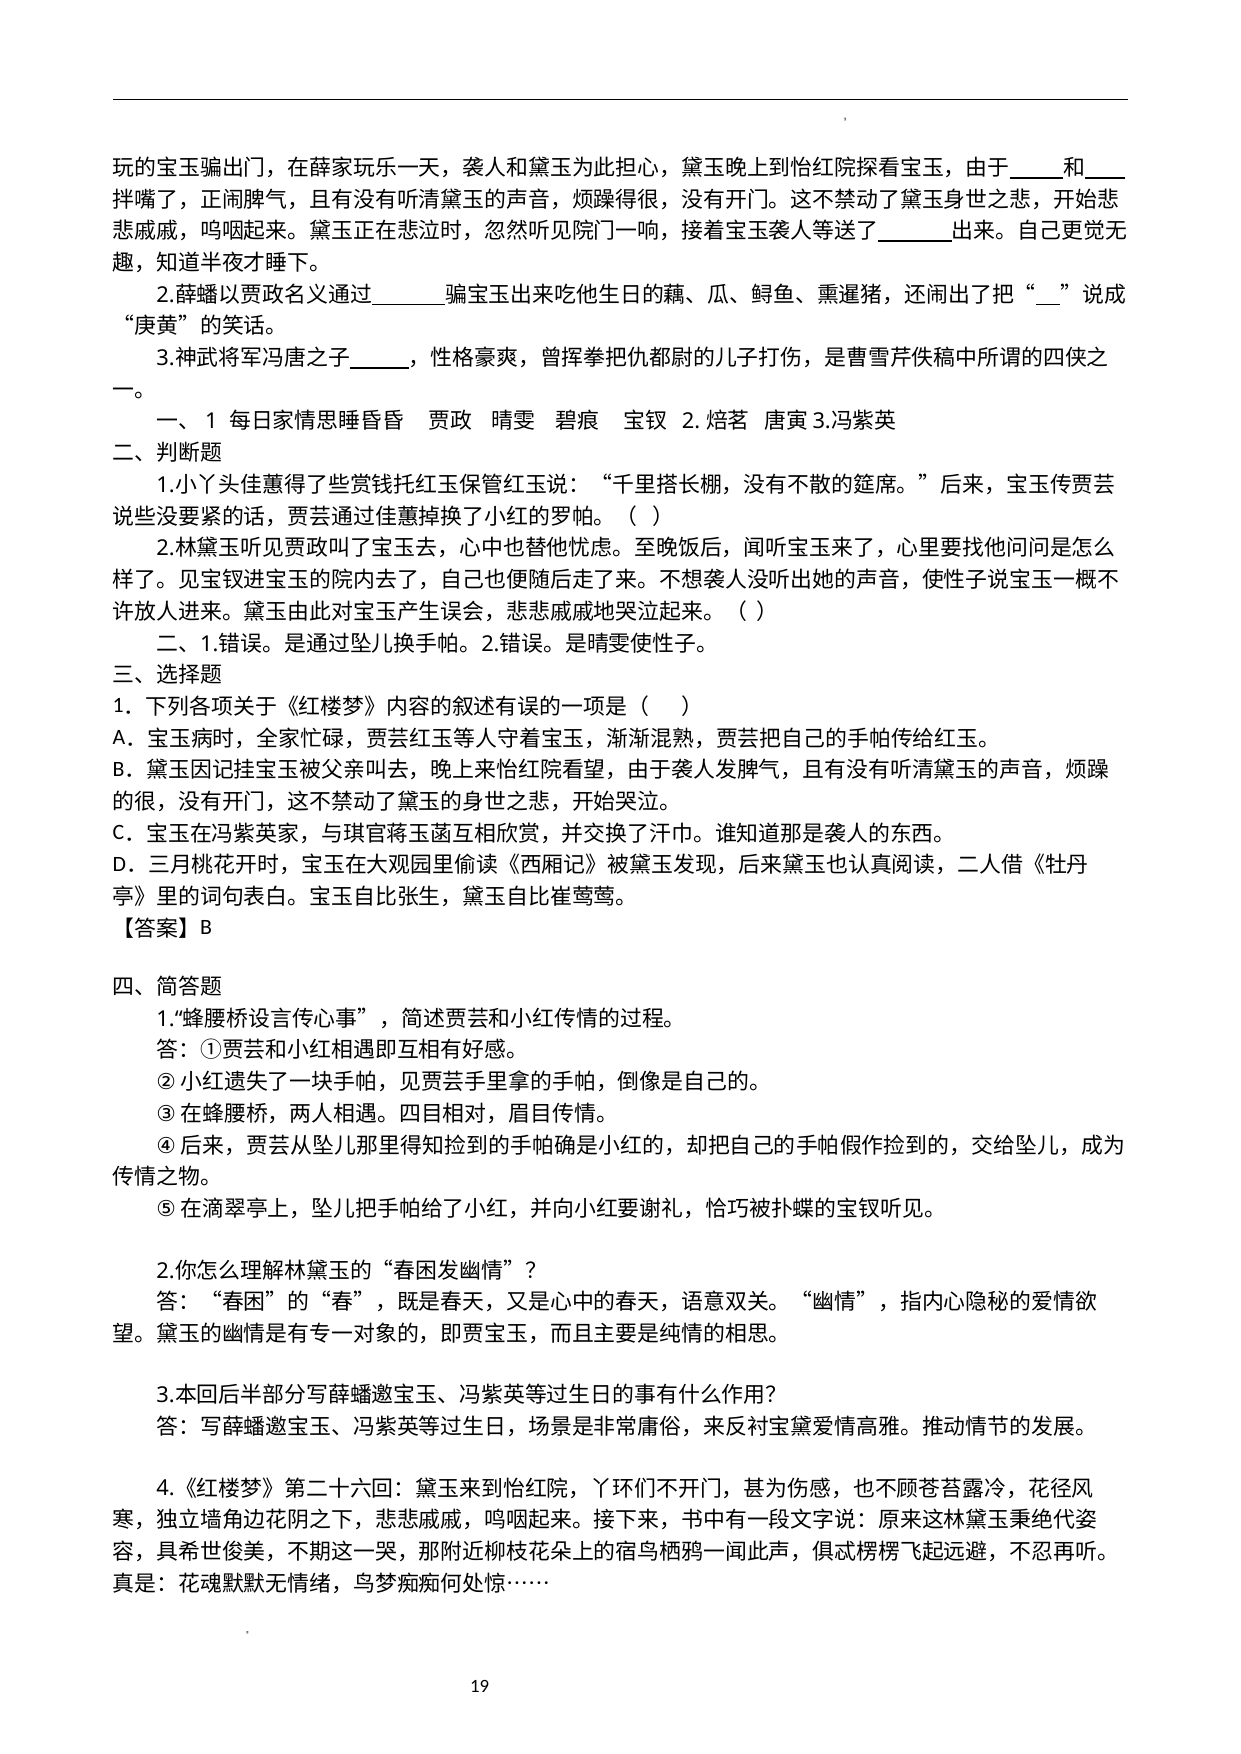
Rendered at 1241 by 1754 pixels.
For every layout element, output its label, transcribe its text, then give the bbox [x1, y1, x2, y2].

text 四、简答题 [112, 969, 1128, 1001]
text 答：①贾芸和小红相遇即互相有好感。 [112, 1032, 1128, 1064]
text 3.神武将军冯唐之子 ，性格豪爽，曾挥拳把仇都尉的儿子打伤，是曹雪芹佚稿中所谓的四侠之一。 [112, 340, 1128, 403]
text 2.薛蟠以贾政名义通过 骗宝玉出来吃他生日的藕、瓜、鲟鱼、熏暹猪，还闹出了把“ ”说成“庚黄”的笑话。 [112, 277, 1128, 340]
text 4.《红楼梦》第二十六回：黛玉来到怡红院，丫环们不开门，甚为伤感，也不顾苍苔露冷，花径风寒，独立墙角边花阴之下，悲悲戚戚，鸣咽起来。接下来，书中有一段文字说：原来这林黛玉秉绝代姿容，具希世俊美，不期这一哭，那附近柳枝花朵上的宿鸟栖鸦一闻此声，俱忒楞楞飞起远避，不忍再听。真是：花魂默默无情绪，鸟梦痴痴何处惊…… [112, 1471, 1128, 1597]
text C．宝玉在冯紫英家，与琪官蒋玉菡互相欣赏，并交换了汗巾。谁知道那是袭人的东西。 [112, 816, 1128, 847]
text 二、1.错误。是通过坠儿换手帕。2.错误。是晴雯使性子。 [112, 626, 1128, 657]
text 答：“春困”的“春”，既是春天，又是心中的春天，语意双关。“幽情”，指内心隐秘的爱情欲望。黛玉的幽情是有专一对象的，即贾宝玉，而且主要是纯情的相思。 [112, 1284, 1128, 1348]
text A．宝玉病时，全家忙碌，贾芸红玉等人守着宝玉，渐渐混熟，贾芸把自己的手帕传给红玉。 [112, 721, 1128, 752]
text 三、选择题 [112, 657, 1128, 689]
text ③在蜂腰桥，两人相遇。四目相对，眉目传情。 [112, 1096, 1128, 1128]
text 1.小丫头佳蕙得了些赏钱托红玉保管红玉说：“千里搭长棚，没有不散的筵席。”后来，宝玉传贾芸说些没要紧的话，贾芸通过佳蕙掉换了小红的罗帕。（ ） [112, 467, 1128, 530]
text 2.你怎么理解林黛玉的“春困发幽情”？ [112, 1253, 1128, 1284]
text 3.本回后半部分写薛蟠邀宝玉、冯紫英等过生日的事有什么作用？ [112, 1377, 1128, 1409]
text ⑤在滴翠亭上，坠儿把手帕给了小红，并向小红要谢礼，恰巧被扑蝶的宝钗听见。 [112, 1191, 1128, 1223]
text 【答案】B [112, 911, 1128, 942]
text D．三月桃花开时，宝玉在大观园里偷读《西厢记》被黛玉发现，后来黛玉也认真阅读，二人借《牡丹亭》里的词句表白。宝玉自比张生，黛玉自比崔莺莺。 [112, 847, 1128, 911]
text ②小红遗失了一块手帕，见贾芸手里拿的手帕，倒像是自己的。 [112, 1064, 1128, 1096]
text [112, 150, 1128, 277]
text 1.“蜂腰桥设言传心事”，简述贾芸和小红传情的过程。 [112, 1001, 1128, 1032]
text 一、 1 每日家情思睡昏昏 贾政 晴雯 碧痕 宝钗 2. 焙茗 唐寅3.冯紫英 [112, 403, 1128, 435]
text ④后来，贾芸从坠儿那里得知捡到的手帕确是小红的，却把自己的手帕假作捡到的，交给坠儿，成为传情之物。 [112, 1128, 1128, 1191]
text 答：写薛蟠邀宝玉、冯紫英等过生日，场景是非常庸俗，来反衬宝黛爱情高雅。推动情节的发展。 [112, 1409, 1128, 1441]
text B．黛玉因记挂宝玉被父亲叫去，晚上来怡红院看望，由于袭人发脾气，且有没有听清黛玉的声音，烦躁的很，没有开门，这不禁动了黛玉的身世之悲，开始哭泣。 [112, 752, 1128, 816]
text 1．下列各项关于《红楼梦》内容的叙述有误的一项是（ ） [112, 689, 1128, 721]
text 二、判断题 [112, 435, 1128, 467]
text 2.林黛玉听见贾政叫了宝玉去，心中也替他忧虑。至晚饭后，闻听宝玉来了，心里要找他问问是怎么样了。见宝钗进宝玉的院内去了，自己也便随后走了来。不想袭人没听出她的声音，使性子说宝玉一概不许放人进来。黛玉由此对宝玉产生误会，悲悲戚戚地哭泣起来。（ ） [112, 530, 1128, 626]
